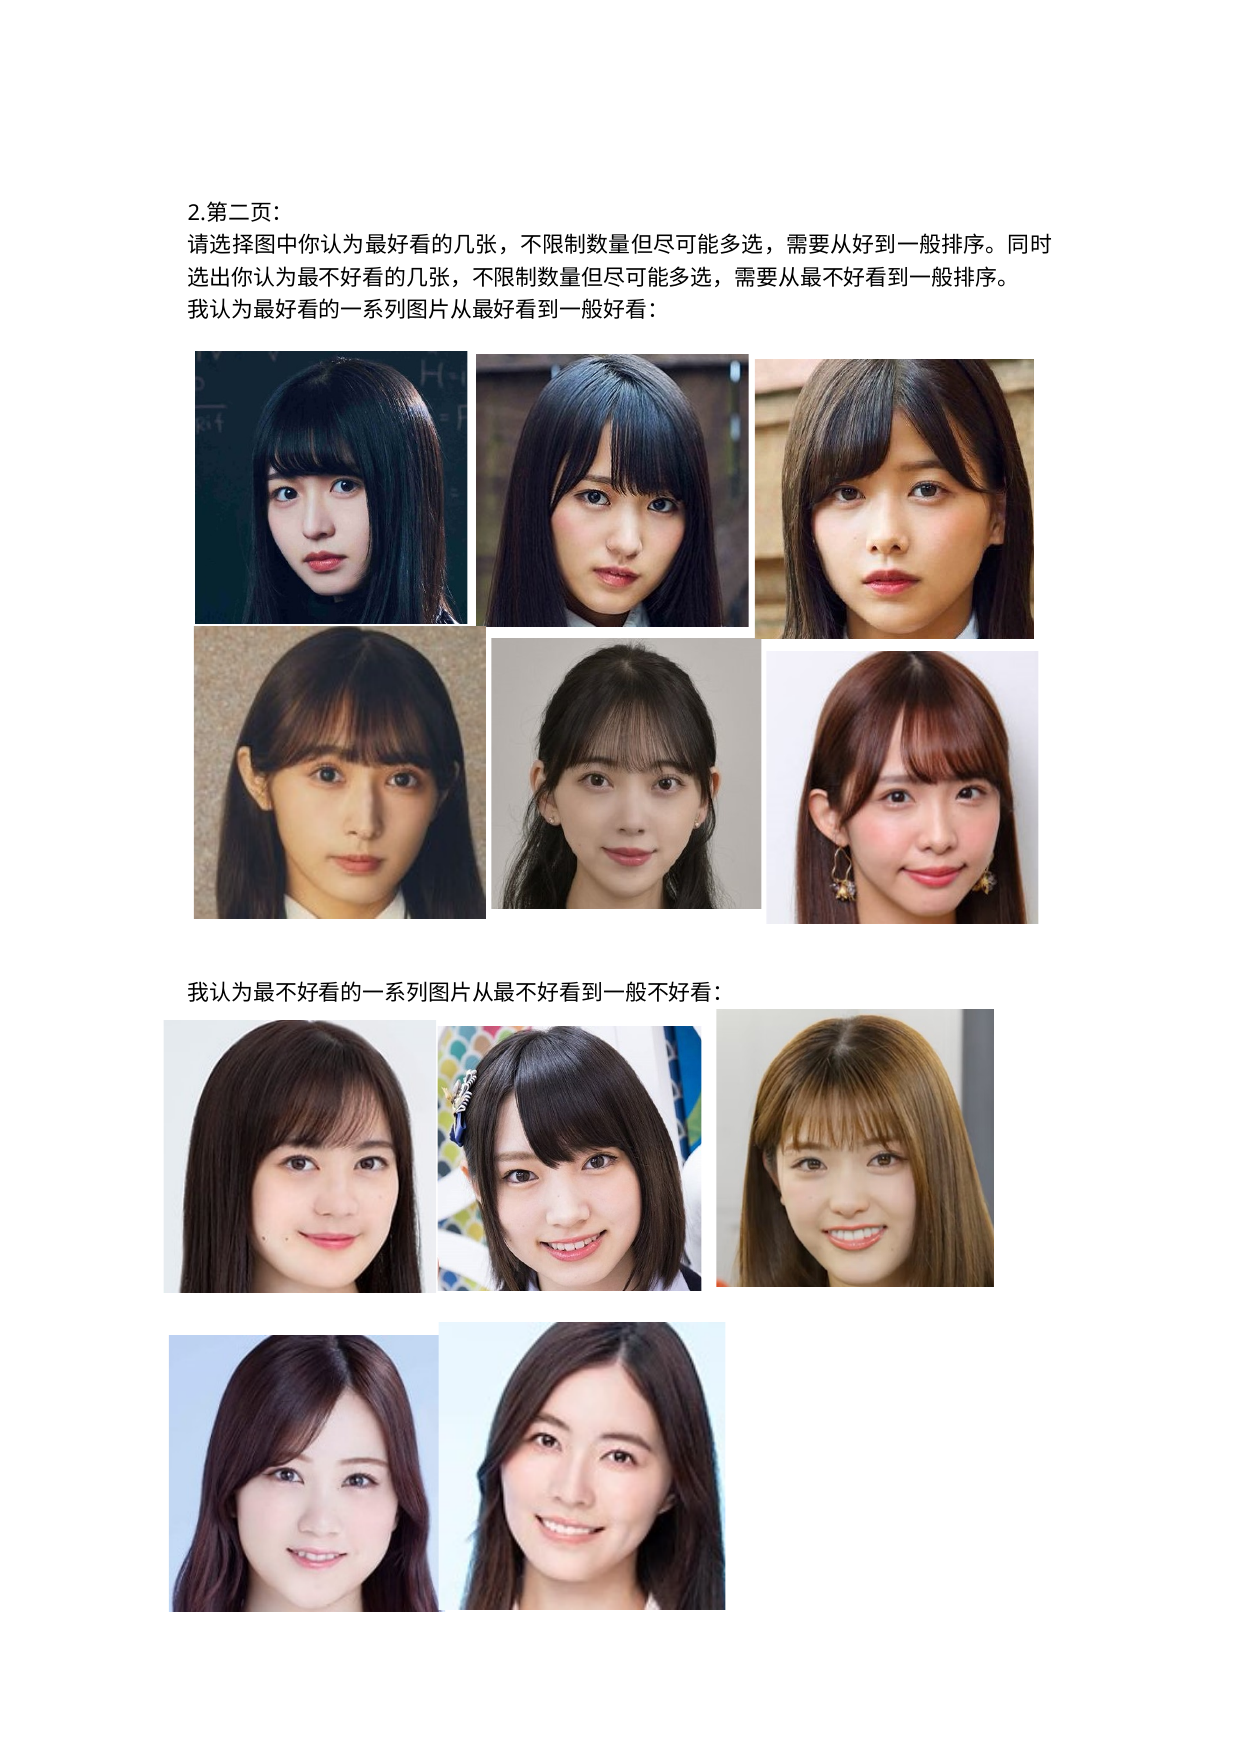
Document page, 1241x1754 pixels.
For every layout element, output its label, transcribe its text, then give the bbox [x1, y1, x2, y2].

text 2.第二页： [187, 194, 1053, 227]
picture [491, 359, 1034, 909]
picture [193, 354, 749, 919]
picture [163, 1020, 702, 1293]
picture [195, 351, 468, 624]
picture [716, 1009, 994, 1287]
text 我认为最好看的一系列图片从最好看到一般好看： [187, 292, 1053, 324]
picture [168, 1322, 726, 1612]
picture [766, 651, 1039, 924]
text 请选择图中你认为最好看的几张，不限制数量但尽可能多选，需要从好到一般排序。同时选出你认为最不好看的几张，不限制数量但尽可能多选，需要从最不好看到一般排序。 [187, 227, 1053, 292]
text 我认为最不好看的一系列图片从最不好看到一般不好看： [187, 974, 1053, 1007]
